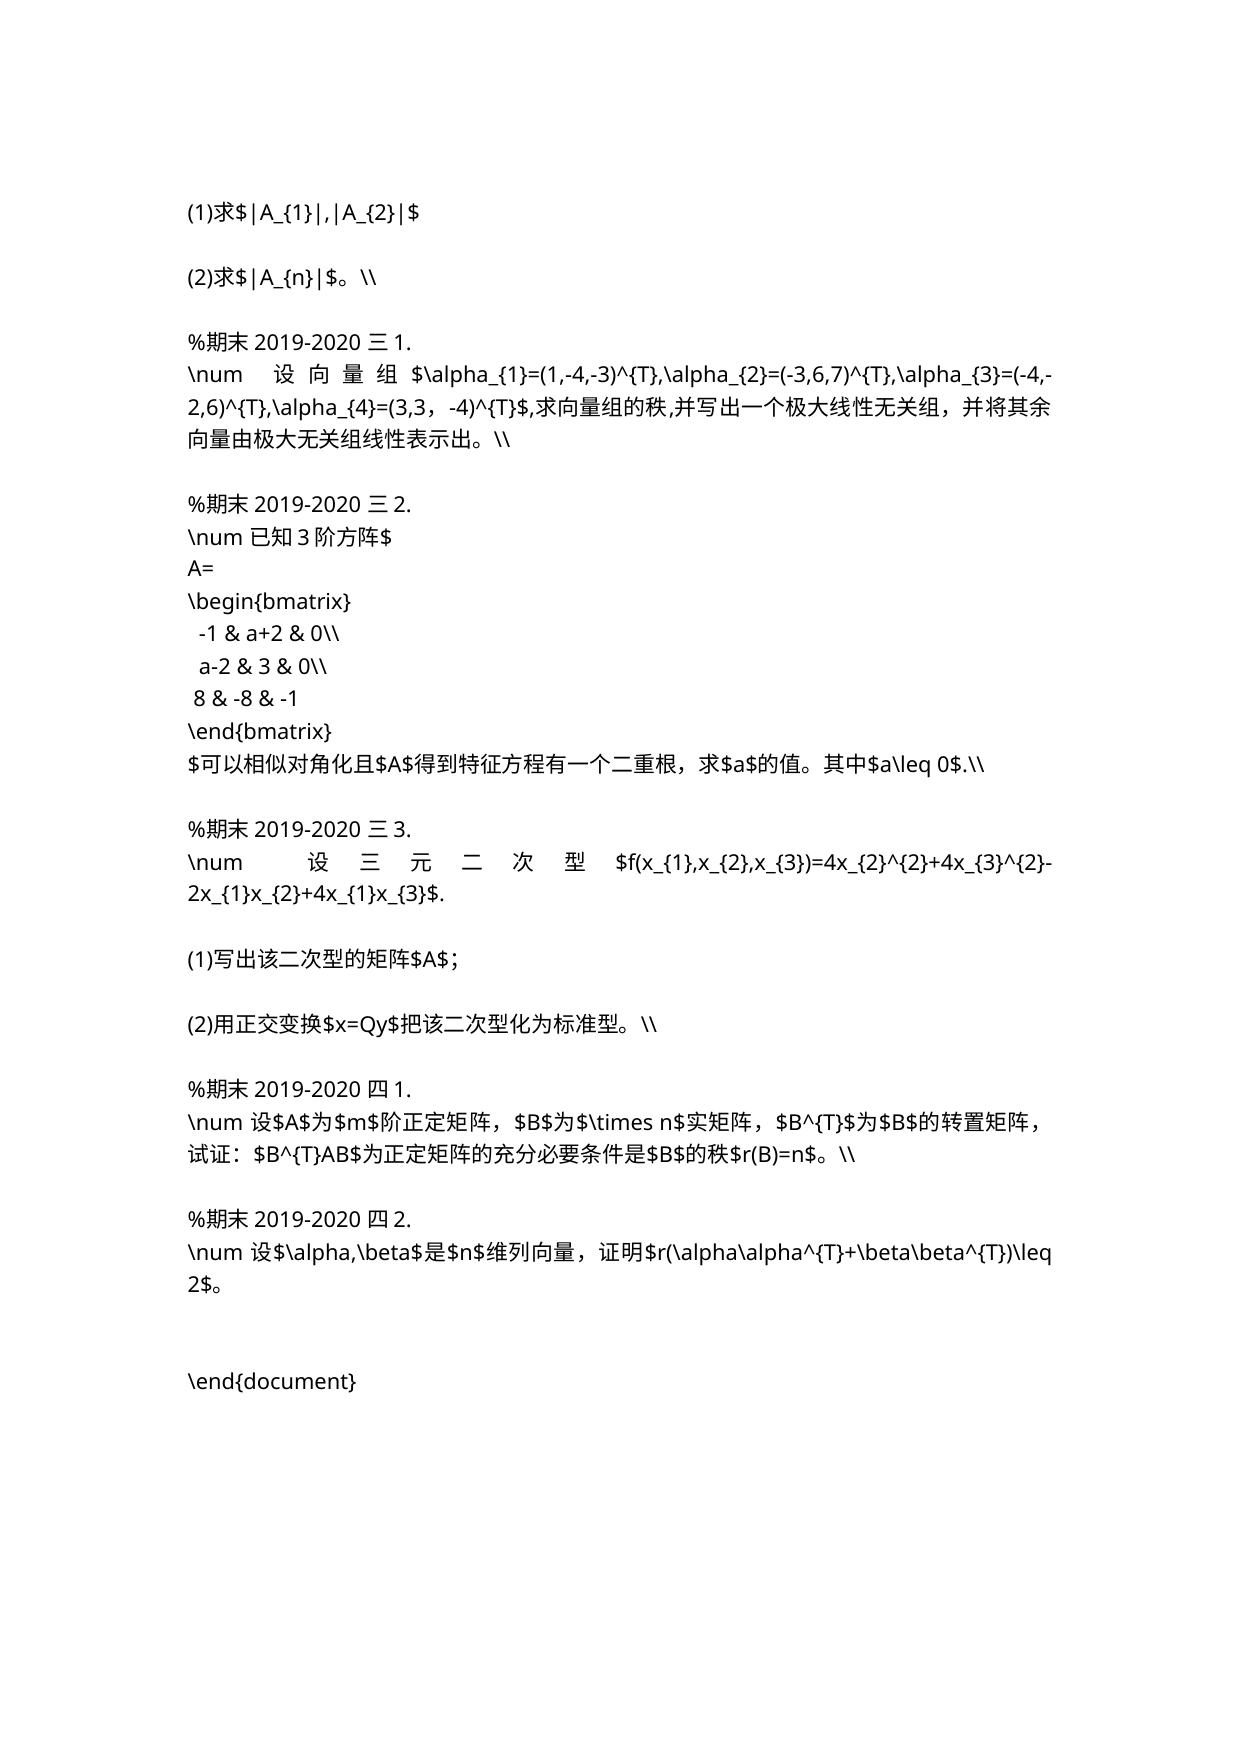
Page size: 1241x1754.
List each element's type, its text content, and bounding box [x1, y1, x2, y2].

text (1)写出该二次型的矩阵$A$； [187, 942, 1053, 974]
text (1)求$|A_{1}|,|A_{2}|$ [187, 194, 1053, 227]
text \num 设$\alpha,\beta$是$n$维列向量，证明$r(\alpha\alpha^{T}+\beta\beta^{T})\leq 2$。 [187, 1234, 1053, 1299]
text \end{bmatrix} [187, 714, 1053, 747]
text -1 & a+2 & 0\\ [187, 617, 1053, 649]
text a-2 & 3 & 0\\ [187, 649, 1053, 682]
text \end{document} [187, 1364, 1053, 1397]
text \num 设$A$为$m$阶正定矩阵，$B$为$\times n$实矩阵，$B^{T}$为$B$的转置矩阵，试证：$B^{T}AB$为正定矩阵的充分必要条件是$B$的秩$r(B)=n$。\\ [187, 1104, 1053, 1169]
text %期末2019-2020 四2. [187, 1202, 1053, 1234]
text %期末2019-2020 三3. [187, 812, 1053, 844]
text A= [187, 552, 1053, 584]
text 8 & -8 & -1 [187, 682, 1053, 714]
text %期末2019-2020 三2. [187, 487, 1053, 519]
text \begin{bmatrix} [187, 584, 1053, 617]
text (2)用正交变换$x=Qy$把该二次型化为标准型。\\ [187, 1007, 1053, 1039]
text %期末2019-2020 四1. [187, 1072, 1053, 1104]
text (2)求$|A_{n}|$。\\ [187, 259, 1053, 292]
text \num 已知3阶方阵$ [187, 519, 1053, 552]
text %期末2019-2020 三1. [187, 324, 1053, 357]
text \num 设三元二次型$f(x_{1},x_{2},x_{3})=4x_{2}^{2}+4x_{3}^{2}-2x_{1}x_{2}+4x_{1}x_{3}$. [187, 844, 1053, 909]
text $可以相似对角化且$A$得到特征方程有一个二重根，求$a$的值。其中$a\leq 0$.\\ [187, 747, 1053, 779]
text \num 设向量组$\alpha_{1}=(1,-4,-3)^{T},\alpha_{2}=(-3,6,7)^{T},\alpha_{3}=(-4,-2,6)^{T},\alpha_{4}=(3,3，-4)^{T}$,求向量组的秩,并写出一个极大线性无关组，并将其余向量由极大无关组线性表示出。\\ [187, 357, 1053, 454]
